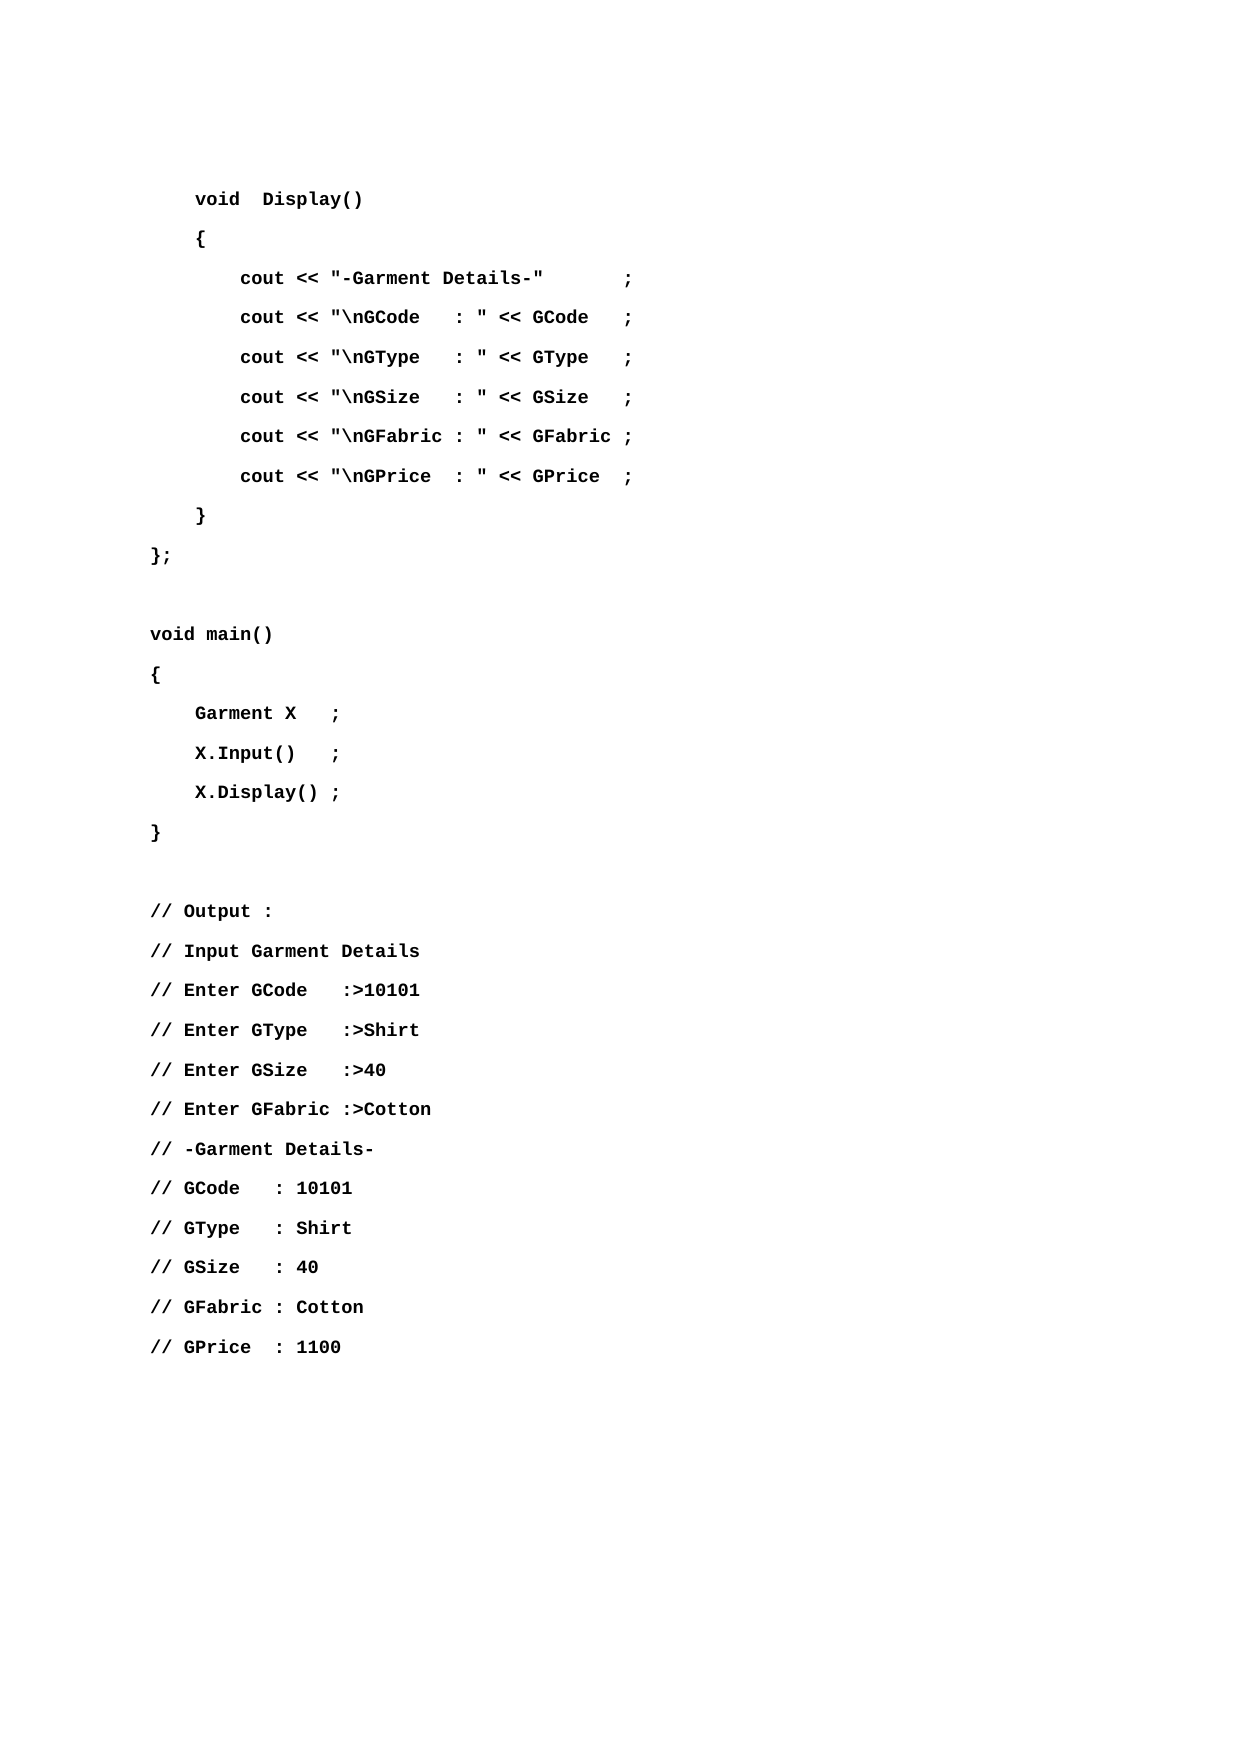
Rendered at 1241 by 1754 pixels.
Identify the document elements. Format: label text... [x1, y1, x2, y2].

text // GPrice : 1100 [150, 1337, 1090, 1359]
text } [150, 506, 1090, 527]
text { [150, 229, 1090, 250]
text // GFabric : Cotton [150, 1298, 1090, 1319]
text cout << "\nGSize : " << GSize ; [150, 387, 1090, 409]
text }; [150, 546, 1090, 567]
text cout << "\nGPrice : " << GPrice ; [150, 467, 1090, 488]
text void Display() [150, 189, 1090, 211]
text // GCode : 10101 [150, 1179, 1090, 1200]
text // Enter GCode :>10101 [150, 981, 1090, 1002]
text cout << "\nGType : " << GType ; [150, 348, 1090, 369]
text // GSize : 40 [150, 1258, 1090, 1279]
text // Output : [150, 902, 1090, 923]
text // Enter GFabric :>Cotton [150, 1100, 1090, 1121]
text Garment X ; [150, 704, 1090, 725]
text void main() [150, 625, 1090, 646]
text } [150, 823, 1090, 844]
text // GType : Shirt [150, 1219, 1090, 1240]
text cout << "-Garment Details-" ; [150, 269, 1090, 290]
text X.Input() ; [150, 744, 1090, 765]
text // Input Garment Details [150, 942, 1090, 963]
text // Enter GSize :>40 [150, 1060, 1090, 1082]
text { [150, 664, 1090, 686]
text // -Garment Details- [150, 1139, 1090, 1161]
text X.Display() ; [150, 783, 1090, 804]
text // Enter GType :>Shirt [150, 1021, 1090, 1042]
text cout << "\nGCode : " << GCode ; [150, 308, 1090, 329]
text cout << "\nGFabric : " << GFabric ; [150, 427, 1090, 448]
